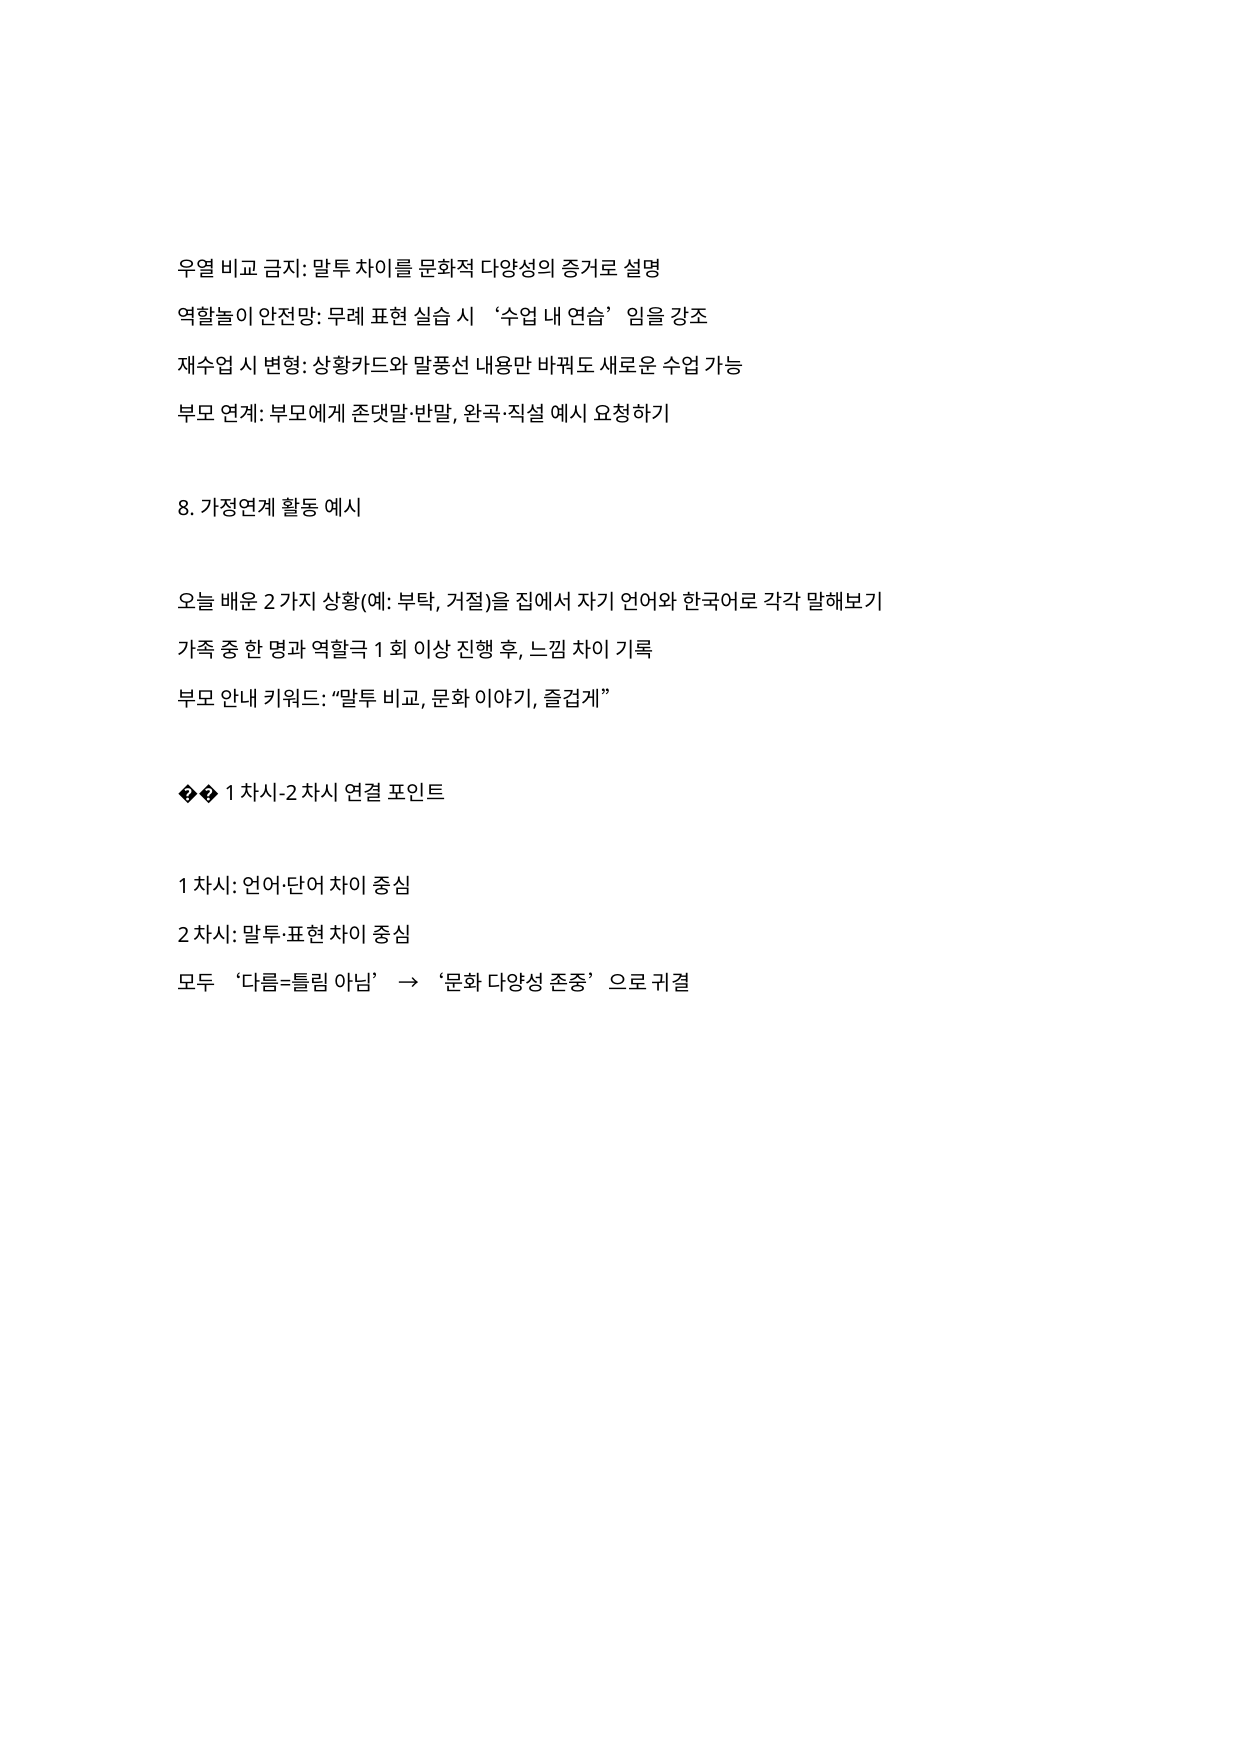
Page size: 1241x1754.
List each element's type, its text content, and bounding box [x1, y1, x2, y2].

text 2차시: 말투·표현 차이 중심 [177, 918, 1063, 948]
text 모두 ‘다름=틀림 아님’ → ‘문화 다양성 존중’으로 귀결 [177, 967, 1063, 997]
text 역할놀이 안전망: 무례 표현 실습 시 ‘수업 내 연습’임을 강조 [177, 301, 1063, 331]
text 1차시: 언어·단어 차이 중심 [177, 870, 1063, 900]
text 오늘 배운 2가지 상황(예: 부탁, 거절)을 집에서 자기 언어와 한국어로 각각 말해보기 [177, 585, 1063, 615]
text 재수업 시 변형: 상황카드와 말풍선 내용만 바꿔도 새로운 수업 가능 [177, 349, 1063, 379]
text 부모 안내 키워드: “말투 비교, 문화 이야기, 즐겁게” [177, 682, 1063, 712]
text �� 1차시-2차시 연결 포인트 [177, 776, 1063, 806]
text 8. 가정연계 활동 예시 [177, 491, 1063, 522]
text 가족 중 한 명과 역할극 1회 이상 진행 후, 느낌 차이 기록 [177, 633, 1063, 664]
text 부모 연계: 부모에게 존댓말·반말, 완곡·직설 예시 요청하기 [177, 397, 1063, 428]
text 우열 비교 금지: 말투 차이를 문화적 다양성의 증거로 설명 [177, 252, 1063, 282]
